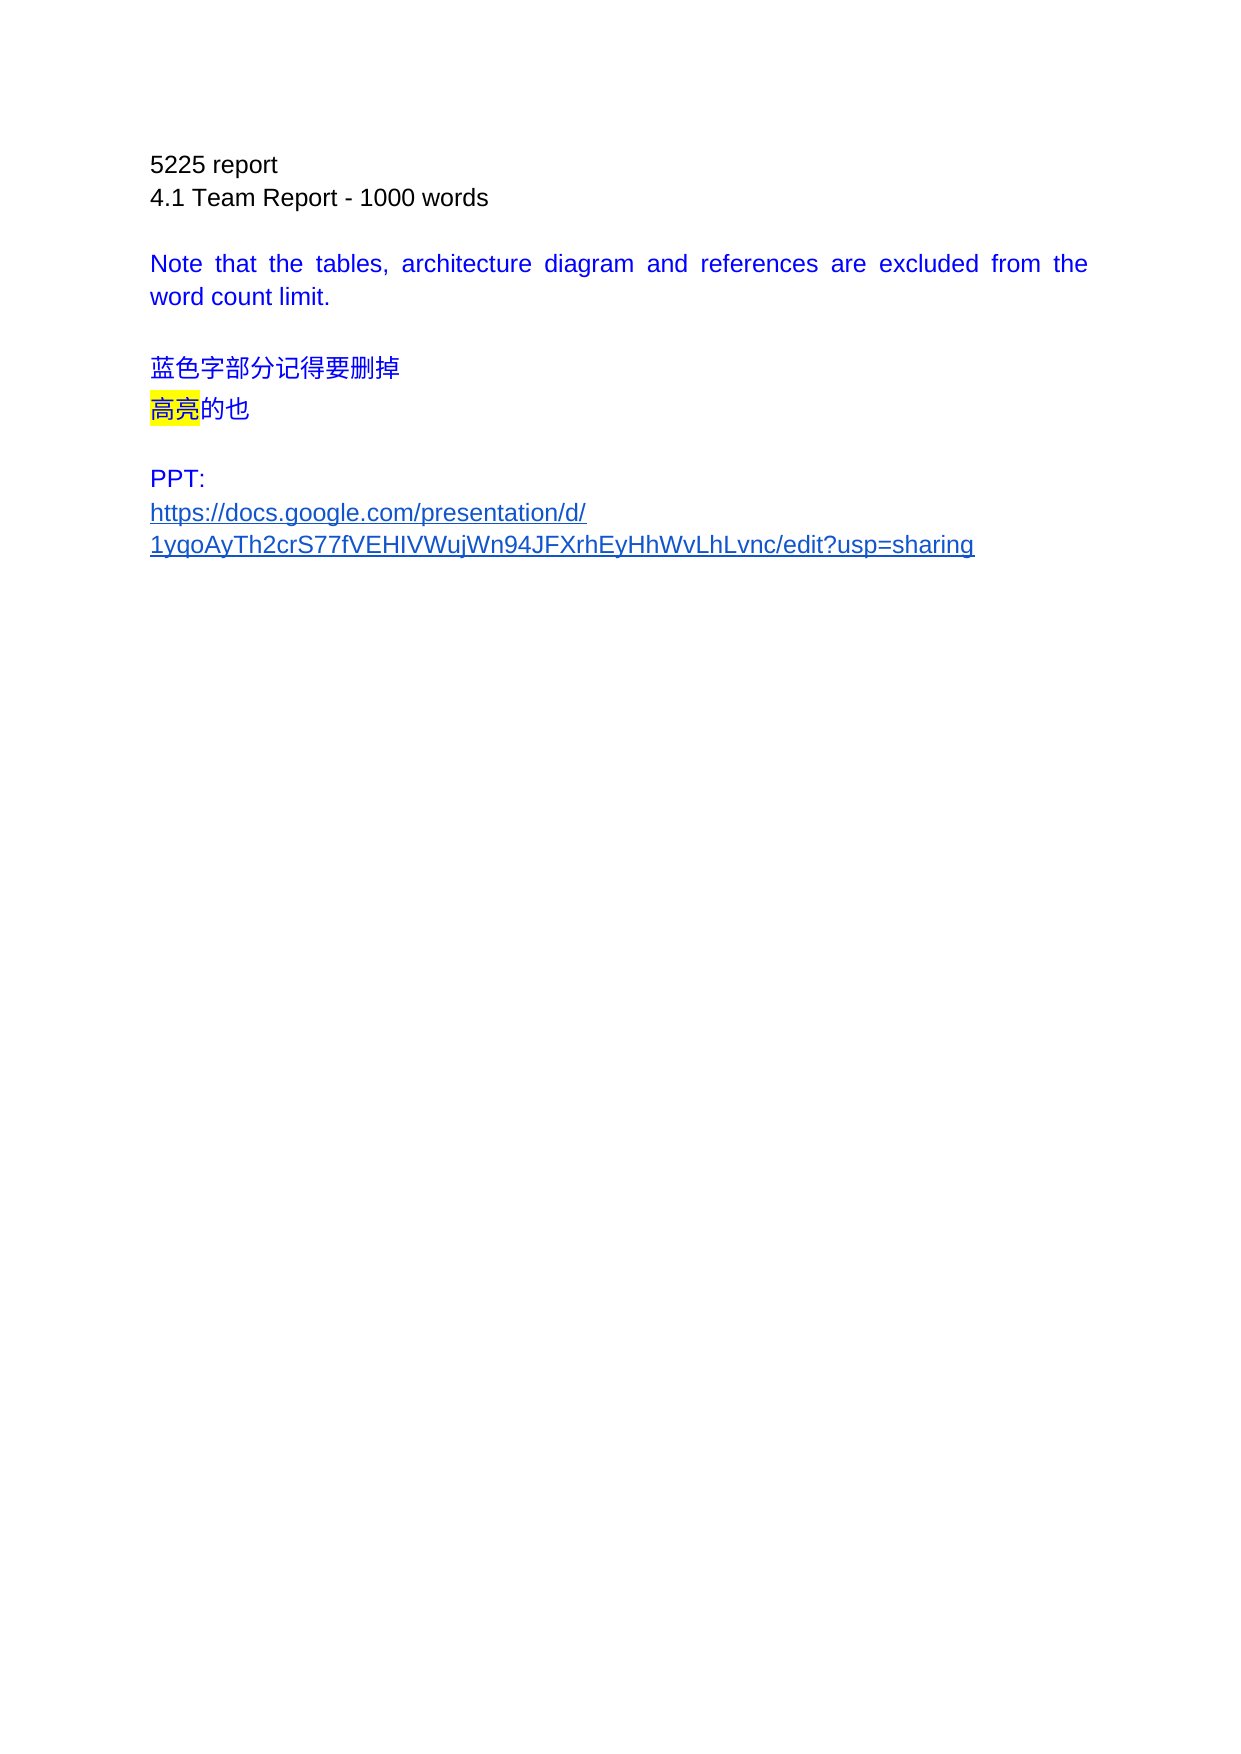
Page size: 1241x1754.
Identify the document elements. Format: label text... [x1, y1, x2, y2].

text 5225 report [150, 150, 1090, 179]
text PPT: [150, 464, 1090, 493]
text 蓝色字部分记得要删掉 [150, 348, 1090, 384]
text https://docs.google.com/presentation/d/1yqoAyTh2crS77fVEHIVWujWn94JFXrhEyHhWvLhLvnc/edit?usp=sharing [150, 497, 1090, 559]
text 高亮的也 [200, 390, 1090, 426]
text 4.1 Team Report - 1000 words [150, 183, 1090, 212]
text Note that the tables, architecture diagram and references are excluded from the word count limit. [150, 249, 1090, 311]
